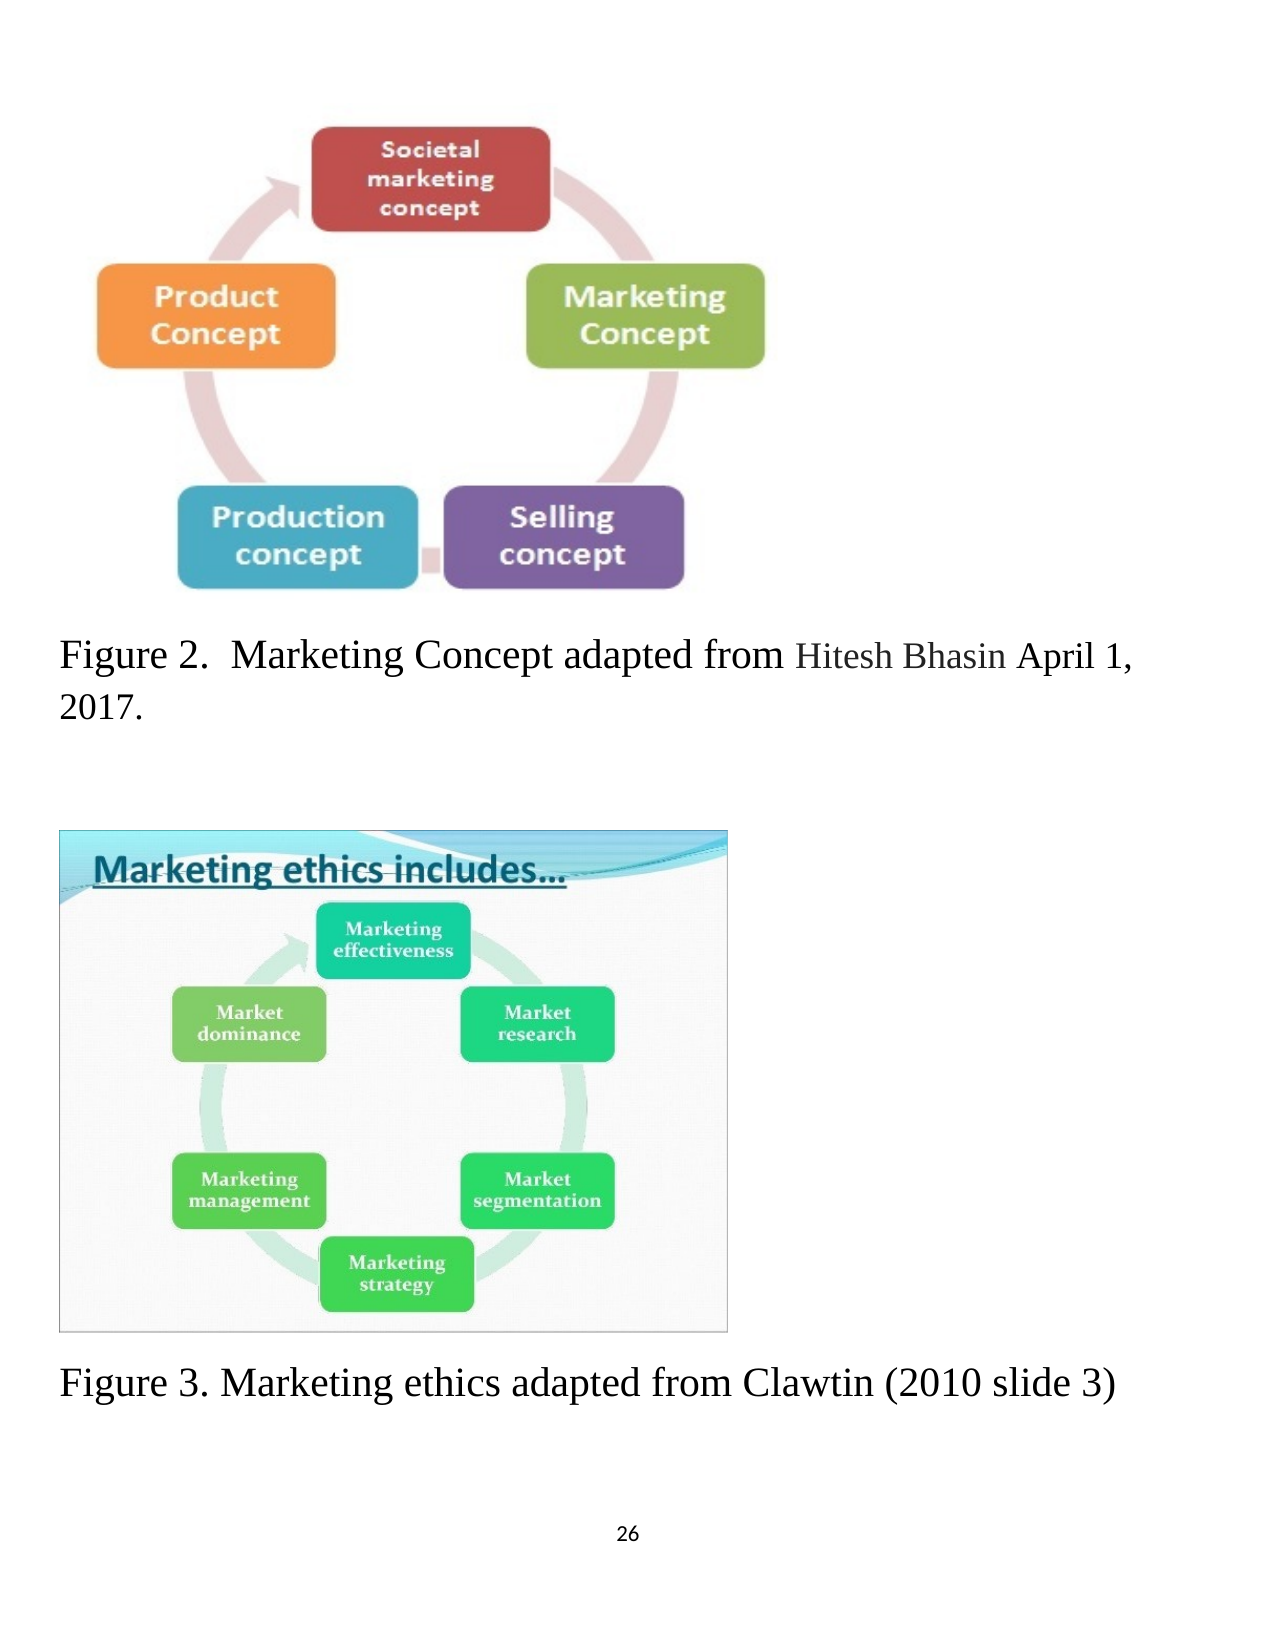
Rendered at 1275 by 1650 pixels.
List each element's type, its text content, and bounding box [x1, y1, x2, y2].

text Figure 2. Marketing Concept adapted from Hitesh Bhasin April 1, 2017. [59, 630, 1196, 727]
picture [59, 103, 778, 605]
text Figure 3. Marketing ethics adapted from Clawtin (2010 slide 3) [59, 1358, 1196, 1406]
picture [59, 830, 728, 1333]
